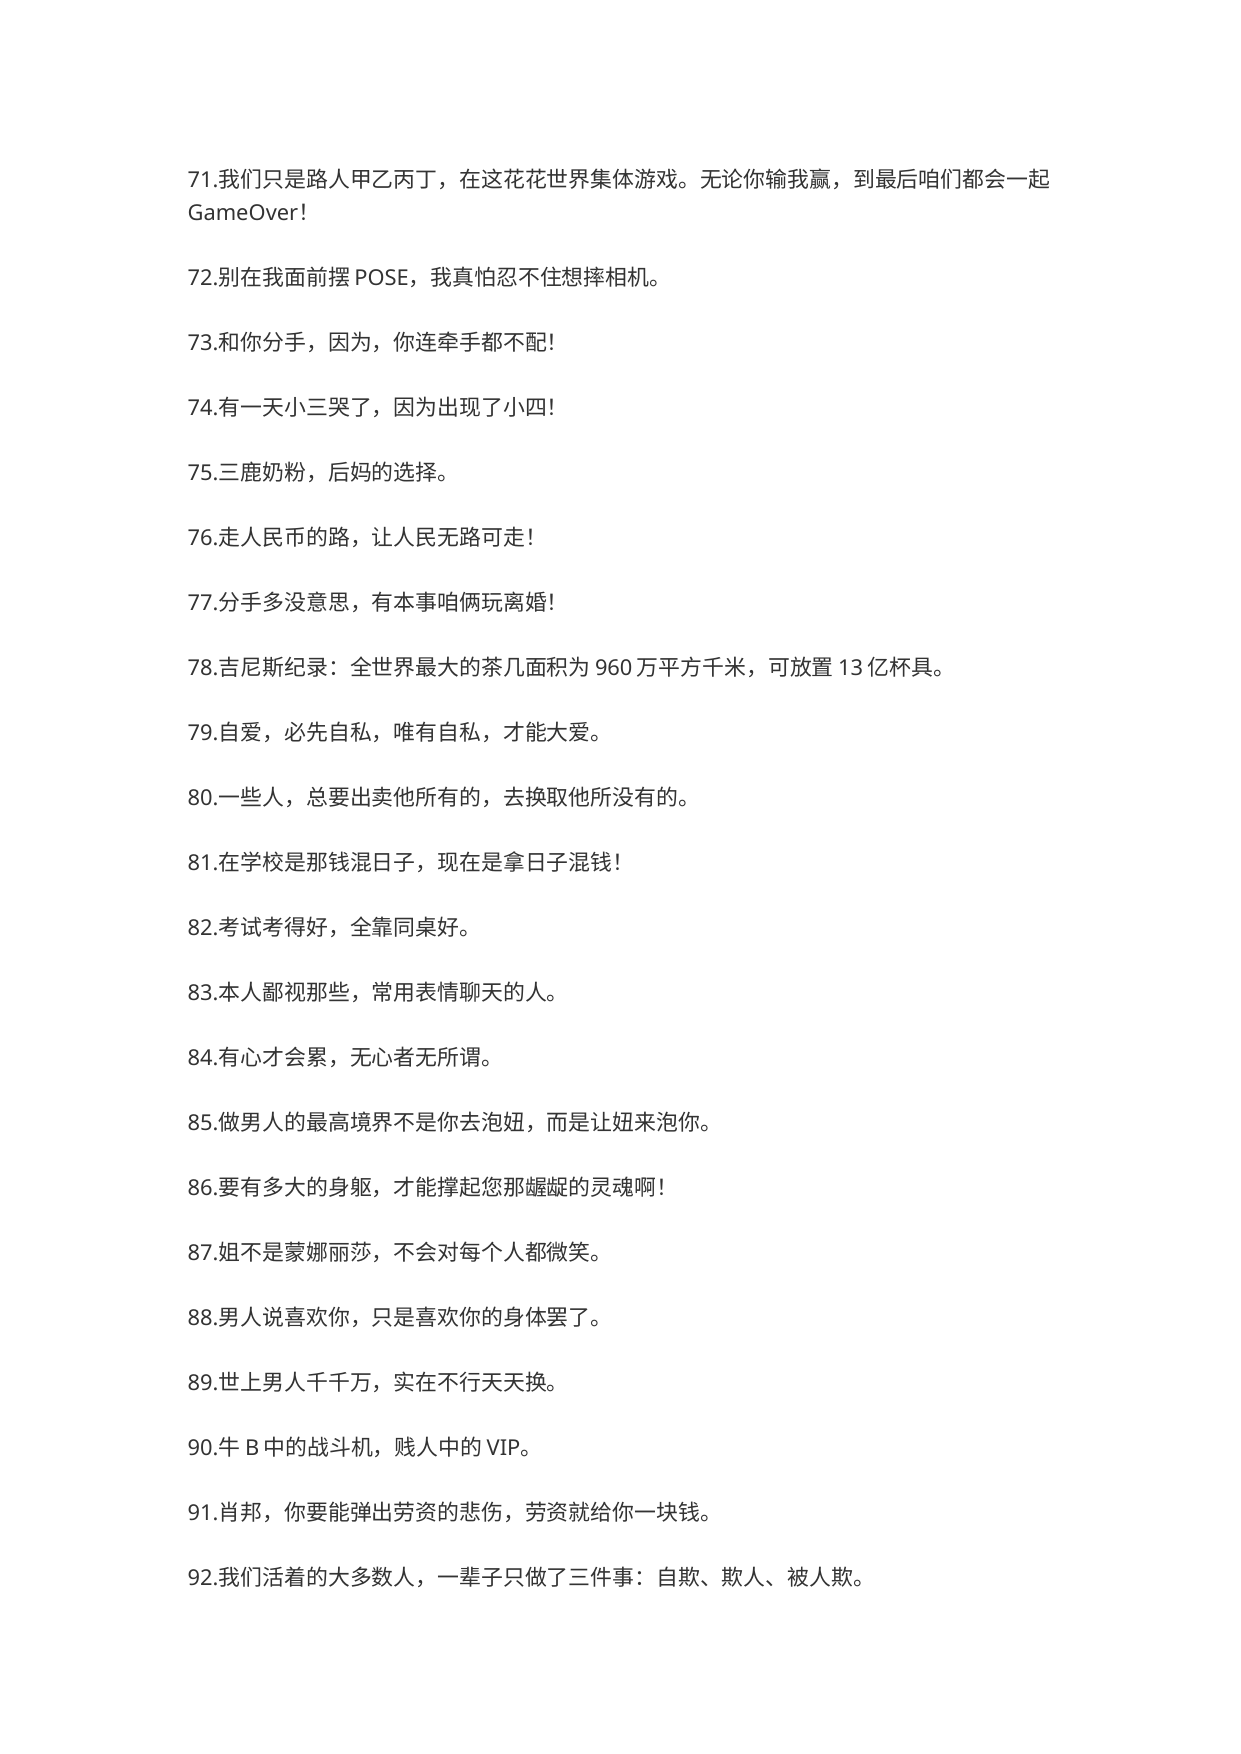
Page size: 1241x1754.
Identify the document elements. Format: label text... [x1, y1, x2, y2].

text 82.考试考得好，全靠同桌好。 [187, 909, 1053, 942]
text 85.做男人的最高境界不是你去泡妞，而是让妞来泡你。 [187, 1104, 1053, 1137]
text 79.自爱，必先自私，唯有自私，才能大爱。 [187, 714, 1053, 747]
text 73.和你分手，因为，你连牵手都不配！ [187, 324, 1053, 357]
text 77.分手多没意思，有本事咱俩玩离婚！ [187, 584, 1053, 617]
text 72.别在我面前摆POSE，我真怕忍不住想摔相机。 [187, 259, 1053, 292]
text 78.吉尼斯纪录：全世界最大的茶几面积为960万平方千米，可放置13亿杯具。 [187, 649, 1053, 682]
text 83.本人鄙视那些，常用表情聊天的人。 [187, 974, 1053, 1007]
text 92.我们活着的大多数人，一辈子只做了三件事：自欺、欺人、被人欺。 [187, 1559, 1053, 1592]
text 76.走人民币的路，让人民无路可走！ [187, 519, 1053, 552]
text 90.牛B中的战斗机，贱人中的VIP。 [187, 1429, 1053, 1462]
text 71.我们只是路人甲乙丙丁，在这花花世界集体游戏。无论你输我赢，到最后咱们都会一起GameOver！ [187, 162, 1053, 227]
text 89.世上男人千千万，实在不行天天换。 [187, 1364, 1053, 1397]
text 91.肖邦，你要能弹出劳资的悲伤，劳资就给你一块钱。 [187, 1494, 1053, 1527]
text 81.在学校是那钱混日子，现在是拿日子混钱！ [187, 844, 1053, 877]
text 74.有一天小三哭了，因为出现了小四！ [187, 389, 1053, 422]
text 87.姐不是蒙娜丽莎，不会对每个人都微笑。 [187, 1234, 1053, 1267]
text 75.三鹿奶粉，后妈的选择。 [187, 454, 1053, 487]
text 84.有心才会累，无心者无所谓。 [187, 1039, 1053, 1072]
text 80.一些人，总要出卖他所有的，去换取他所没有的。 [187, 779, 1053, 812]
text 88.男人说喜欢你，只是喜欢你的身体罢了。 [187, 1299, 1053, 1332]
text 86.要有多大的身躯，才能撑起您那龌龊的灵魂啊！ [187, 1169, 1053, 1202]
